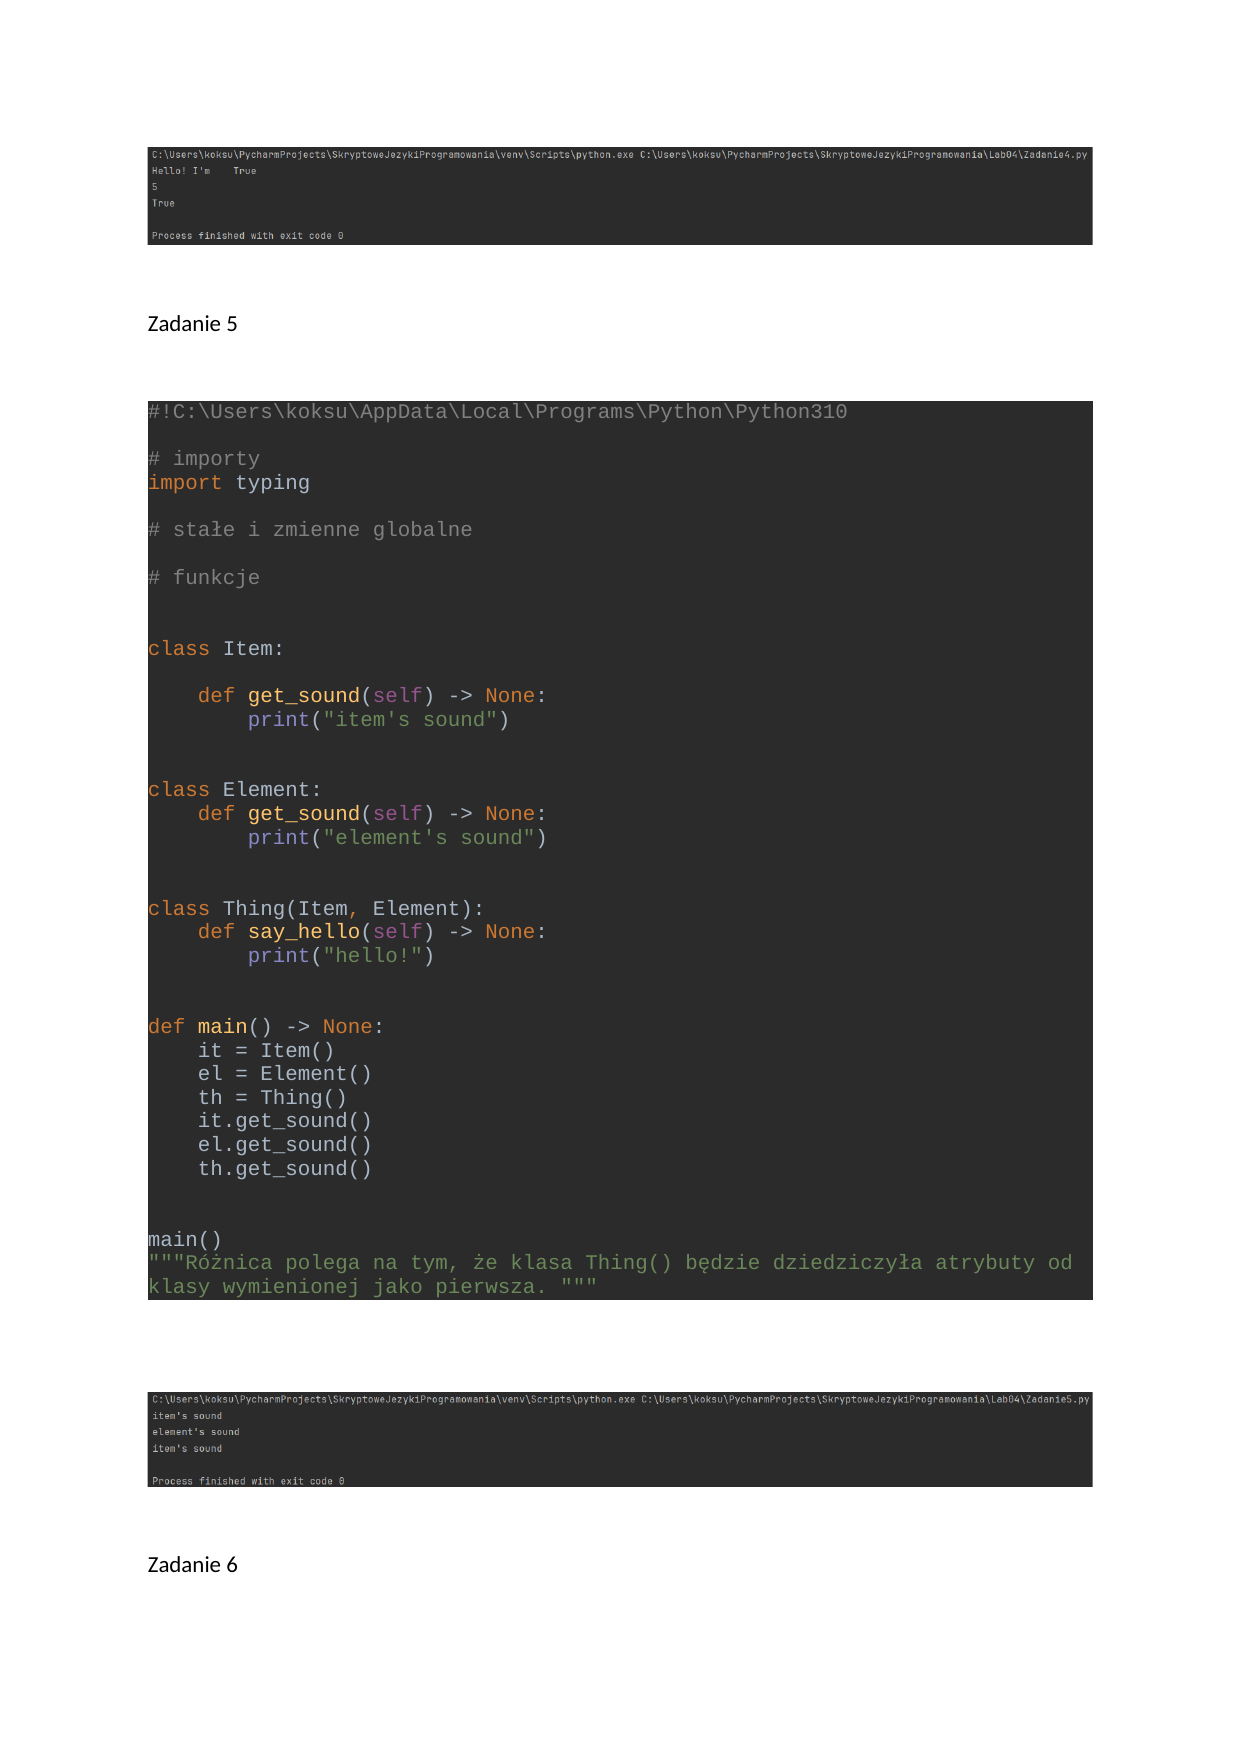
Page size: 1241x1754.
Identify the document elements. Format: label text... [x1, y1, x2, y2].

text Zadanie 6 [148, 1550, 1092, 1578]
text #!C:\Users\koksu\AppData\Local\Programs\Python\Python310 # importy import typing # stałe i zmienne globalne # funkcje class Item: def get_sound(self) -> None: print("item's sound") class Element: def get_sound(self) -> None: print("element's sound") class Thing(Item, Element): def say_hello(self) -> None: print("hello!") def main() -> None: it = Item() el = Element() th = Thing() it.get_sound() el.get_sound() th.get_sound() main() """Różnica polega na tym, że klasa Thing() będzie dziedziczyła atrybuty od klasy wymienionej jako pierwsza. """ [148, 401, 1093, 1300]
picture [147, 147, 1093, 245]
text Zadanie 5 [148, 309, 1092, 337]
picture [147, 1392, 1093, 1487]
